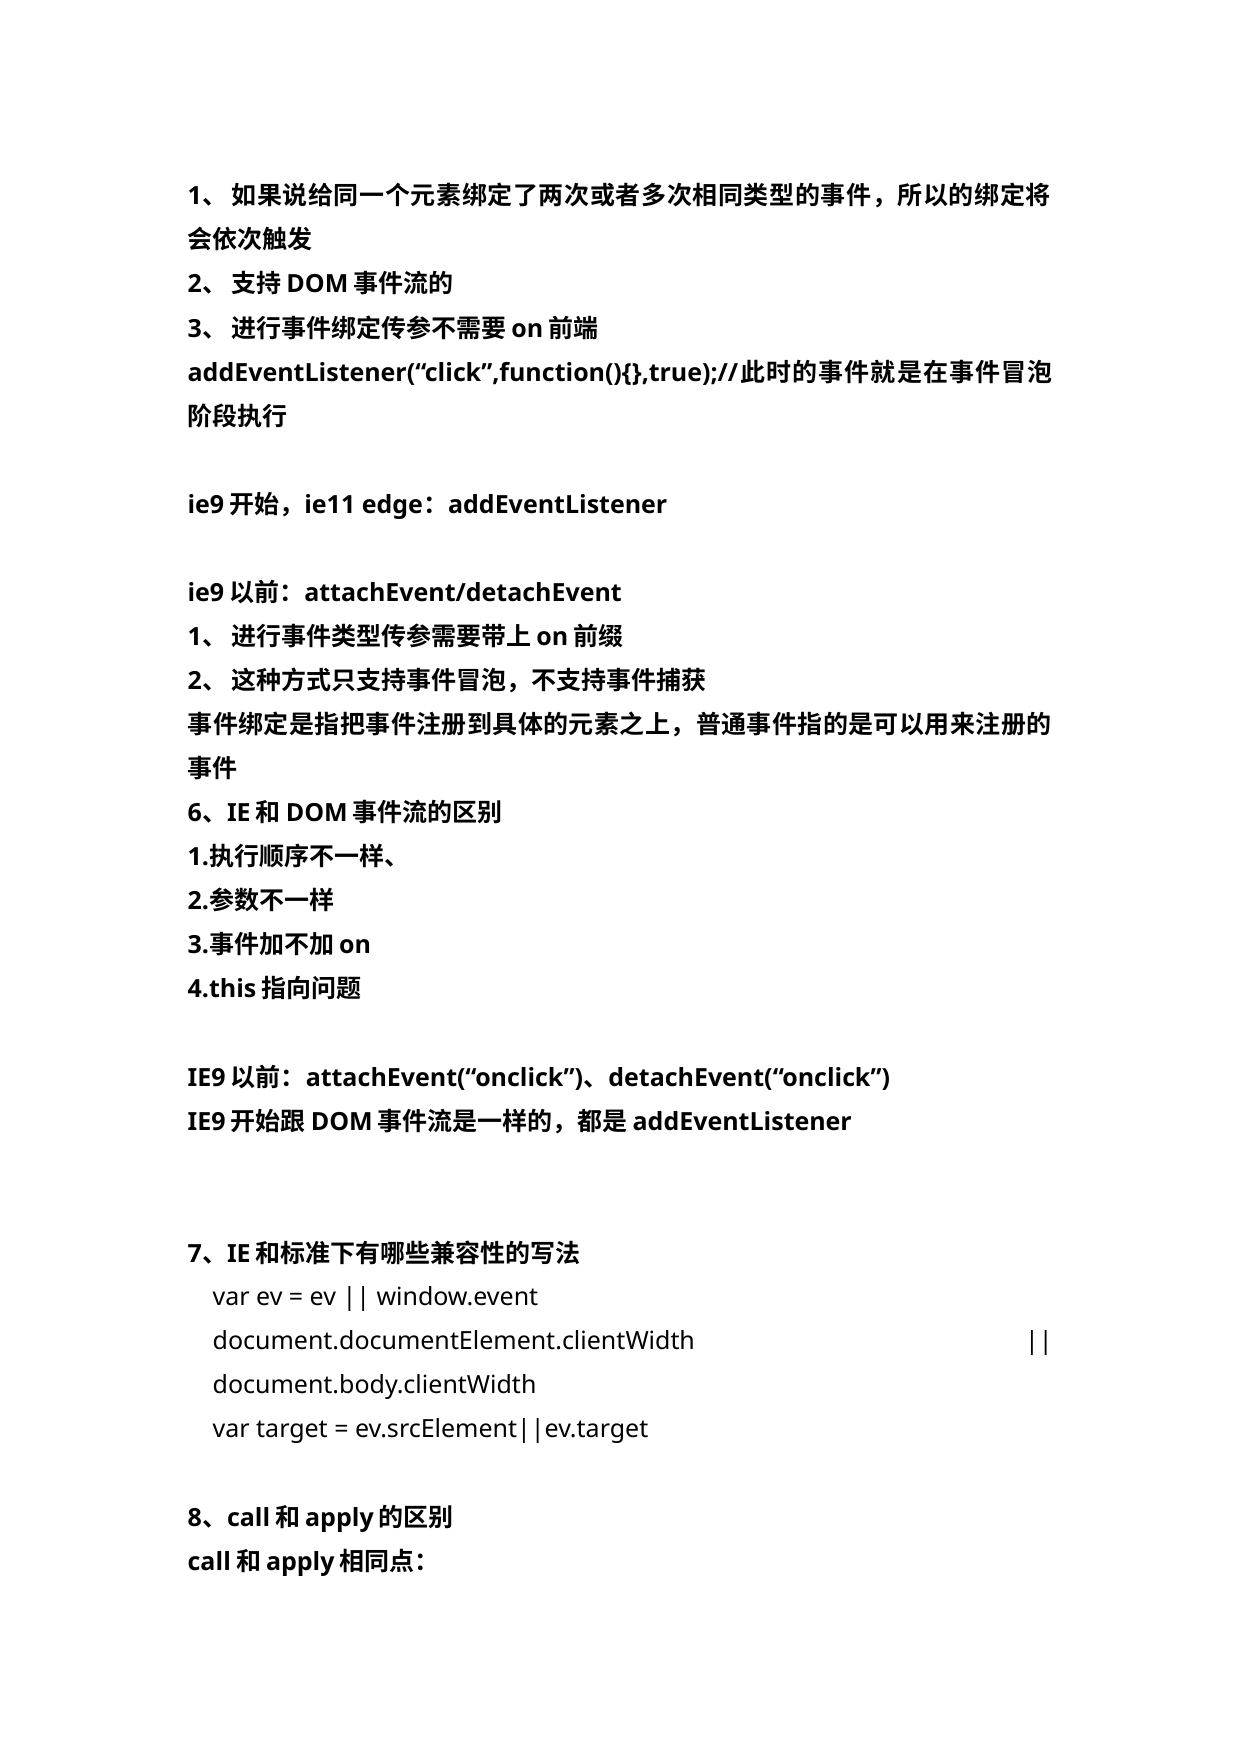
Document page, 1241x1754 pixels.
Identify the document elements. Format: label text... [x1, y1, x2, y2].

text IE9开始跟DOM事件流是一样的，都是addEventListener [187, 1097, 1053, 1141]
text IE9以前：attachEvent(“onclick”)、detachEvent(“onclick”) [187, 1053, 1053, 1097]
text 6、IE和DOM事件流的区别 [187, 789, 1053, 833]
text 3、 进行事件绑定传参不需要on前端 [187, 304, 1053, 348]
text 1.执行顺序不一样、 [187, 833, 1053, 877]
text 1、 进行事件类型传参需要带上on前缀 [187, 613, 1053, 657]
text 3.事件加不加on [187, 921, 1053, 965]
text ie9以前：attachEvent/detachEvent [187, 568, 1053, 613]
text 2、 这种方式只支持事件冒泡，不支持事件捕获 [187, 657, 1053, 701]
text var ev = ev || window.event [212, 1273, 1053, 1318]
text ie9开始，ie11 edge：addEventListener [187, 480, 1053, 524]
text 8、call和apply的区别 [187, 1494, 1053, 1538]
text var target = ev.srcElement||ev.target [212, 1406, 1053, 1450]
text 事件绑定是指把事件注册到具体的元素之上，普通事件指的是可以用来注册的事件 [187, 701, 1053, 789]
text 1、 如果说给同一个元素绑定了两次或者多次相同类型的事件，所以的绑定将会依次触发 [187, 172, 1053, 260]
text document.documentElement.clientWidth || document.body.clientWidth [212, 1318, 1053, 1406]
text 7、IE和标准下有哪些兼容性的写法 [187, 1229, 1053, 1273]
text 2.参数不一样 [187, 877, 1053, 921]
text 2、 支持DOM事件流的 [187, 260, 1053, 304]
text addEventListener(“click”,function(){},true);//此时的事件就是在事件冒泡阶段执行 [187, 348, 1053, 436]
text 4.this指向问题 [187, 965, 1053, 1009]
text call和apply相同点： [187, 1538, 1053, 1582]
